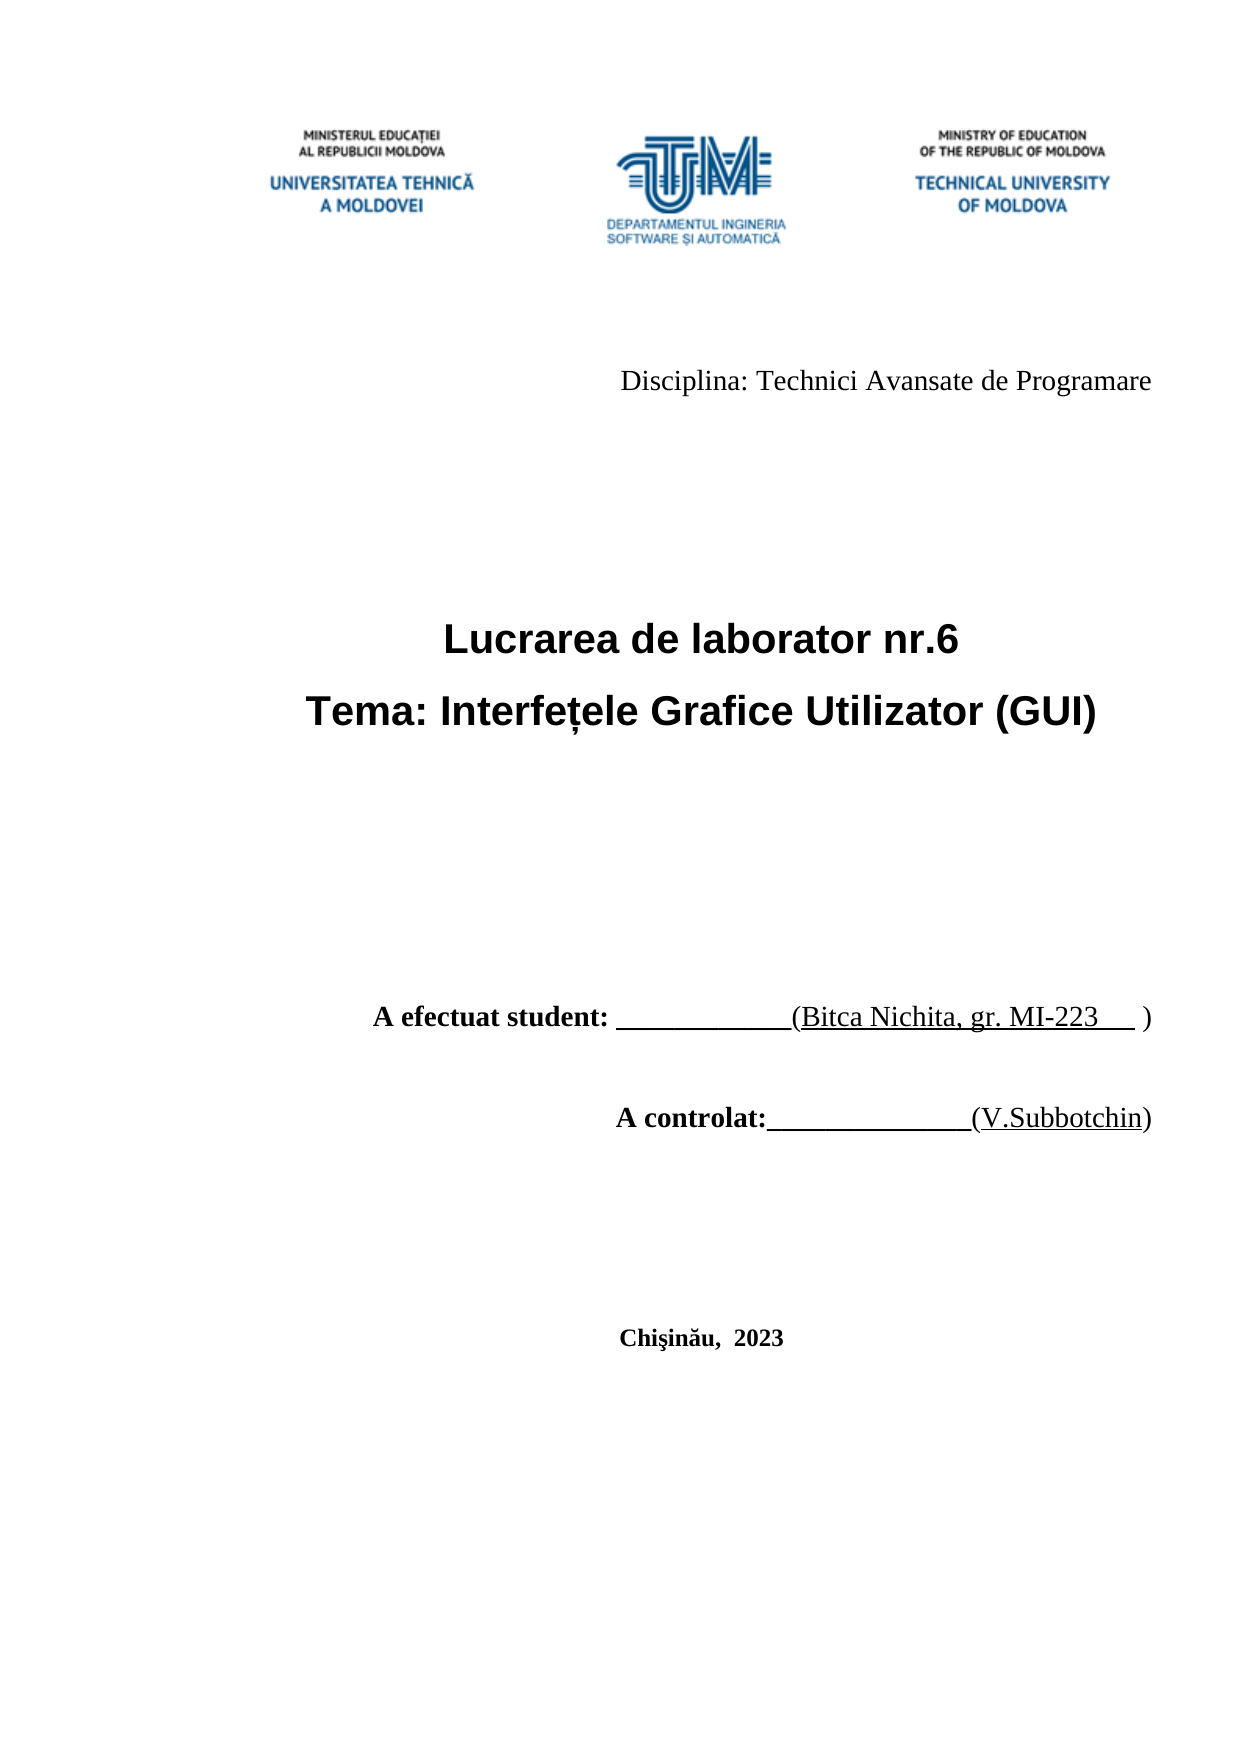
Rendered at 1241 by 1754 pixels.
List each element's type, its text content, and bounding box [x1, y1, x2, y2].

text Chişinău, 2023 [177, 1323, 1152, 1351]
text A efectuat student: ____________(Bitca Nichita, gr. MI-223 ) [177, 999, 1152, 1033]
text Tema: Interfețele Grafice Utilizator (GUI) [177, 686, 1152, 734]
picture [251, 118, 1121, 256]
text Lucrarea de laborator nr.6 [177, 614, 1152, 662]
text Disciplina: Technici Avansate de Programare [177, 363, 1152, 397]
text A controlat:______________(V.Subbotchin) [177, 1100, 1152, 1133]
